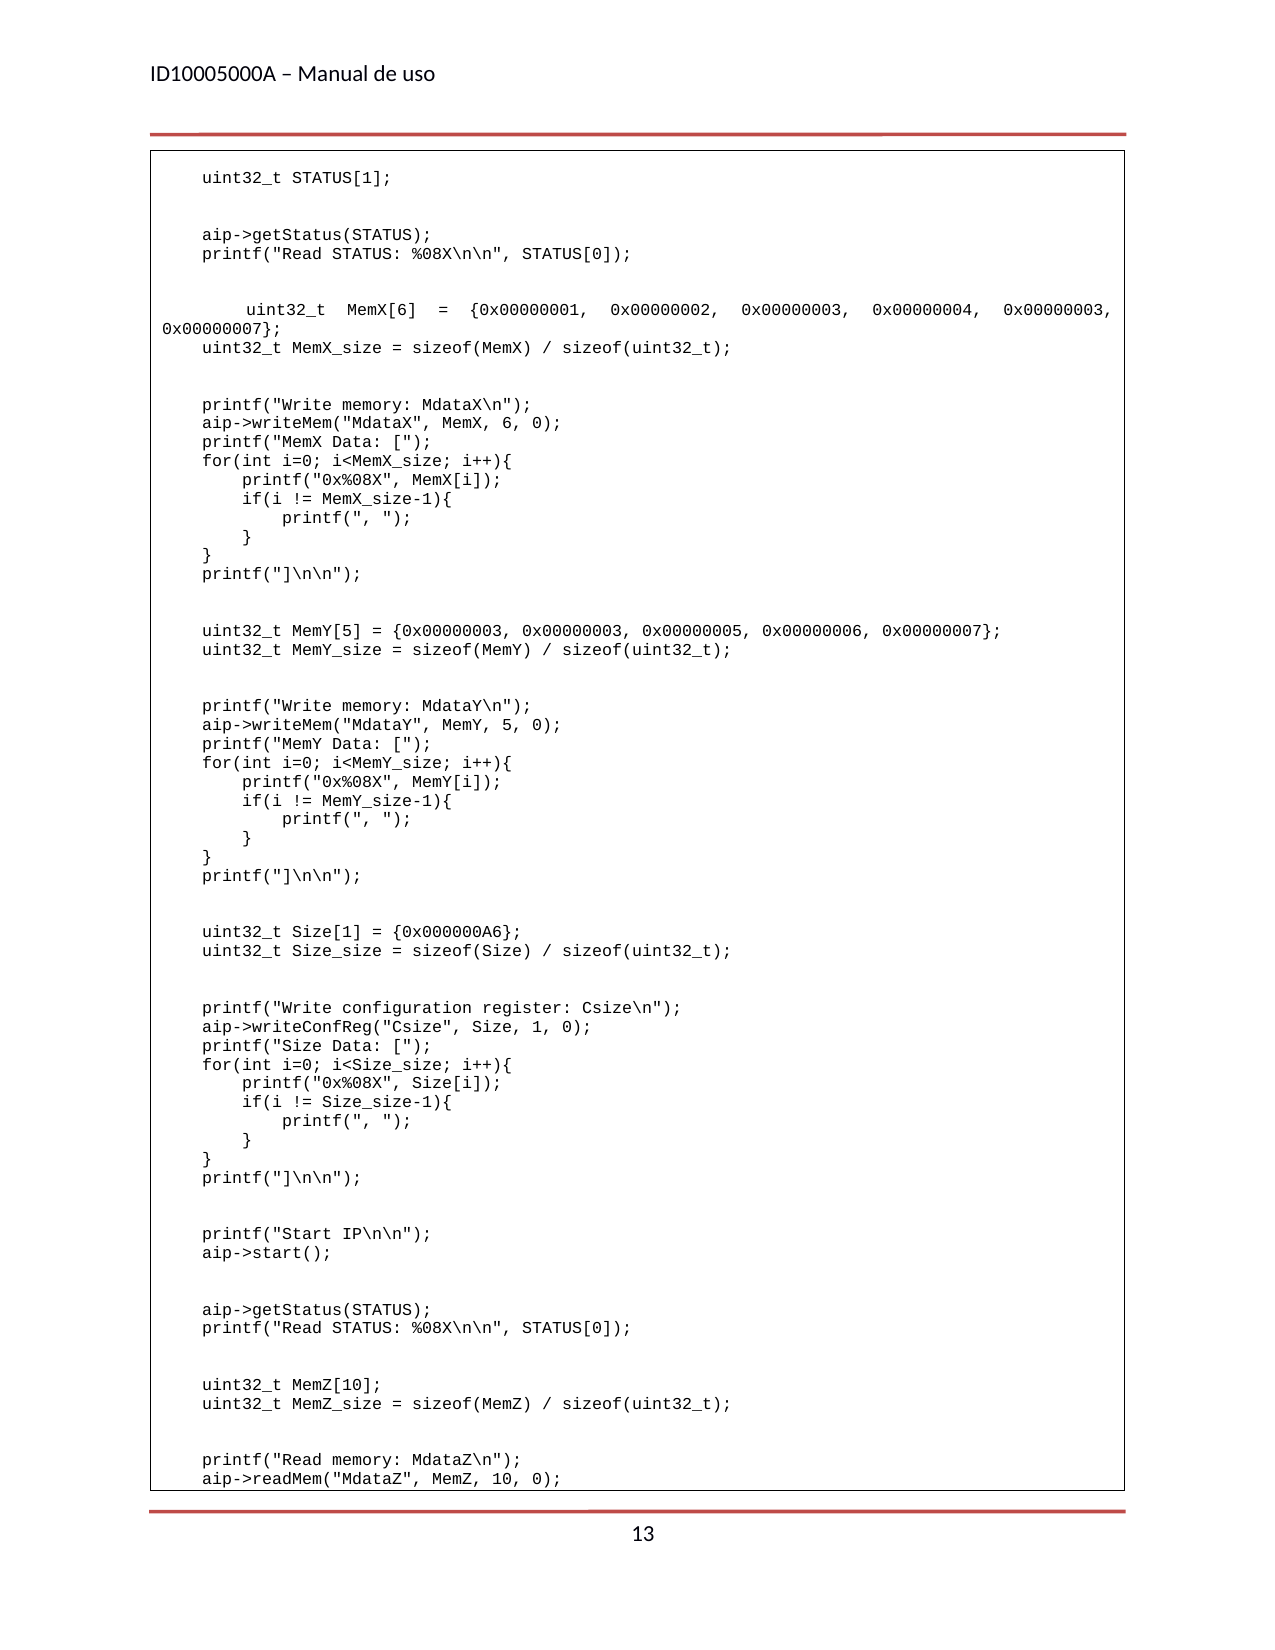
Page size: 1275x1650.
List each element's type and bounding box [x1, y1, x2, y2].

table_header [151, 151, 1124, 1490]
